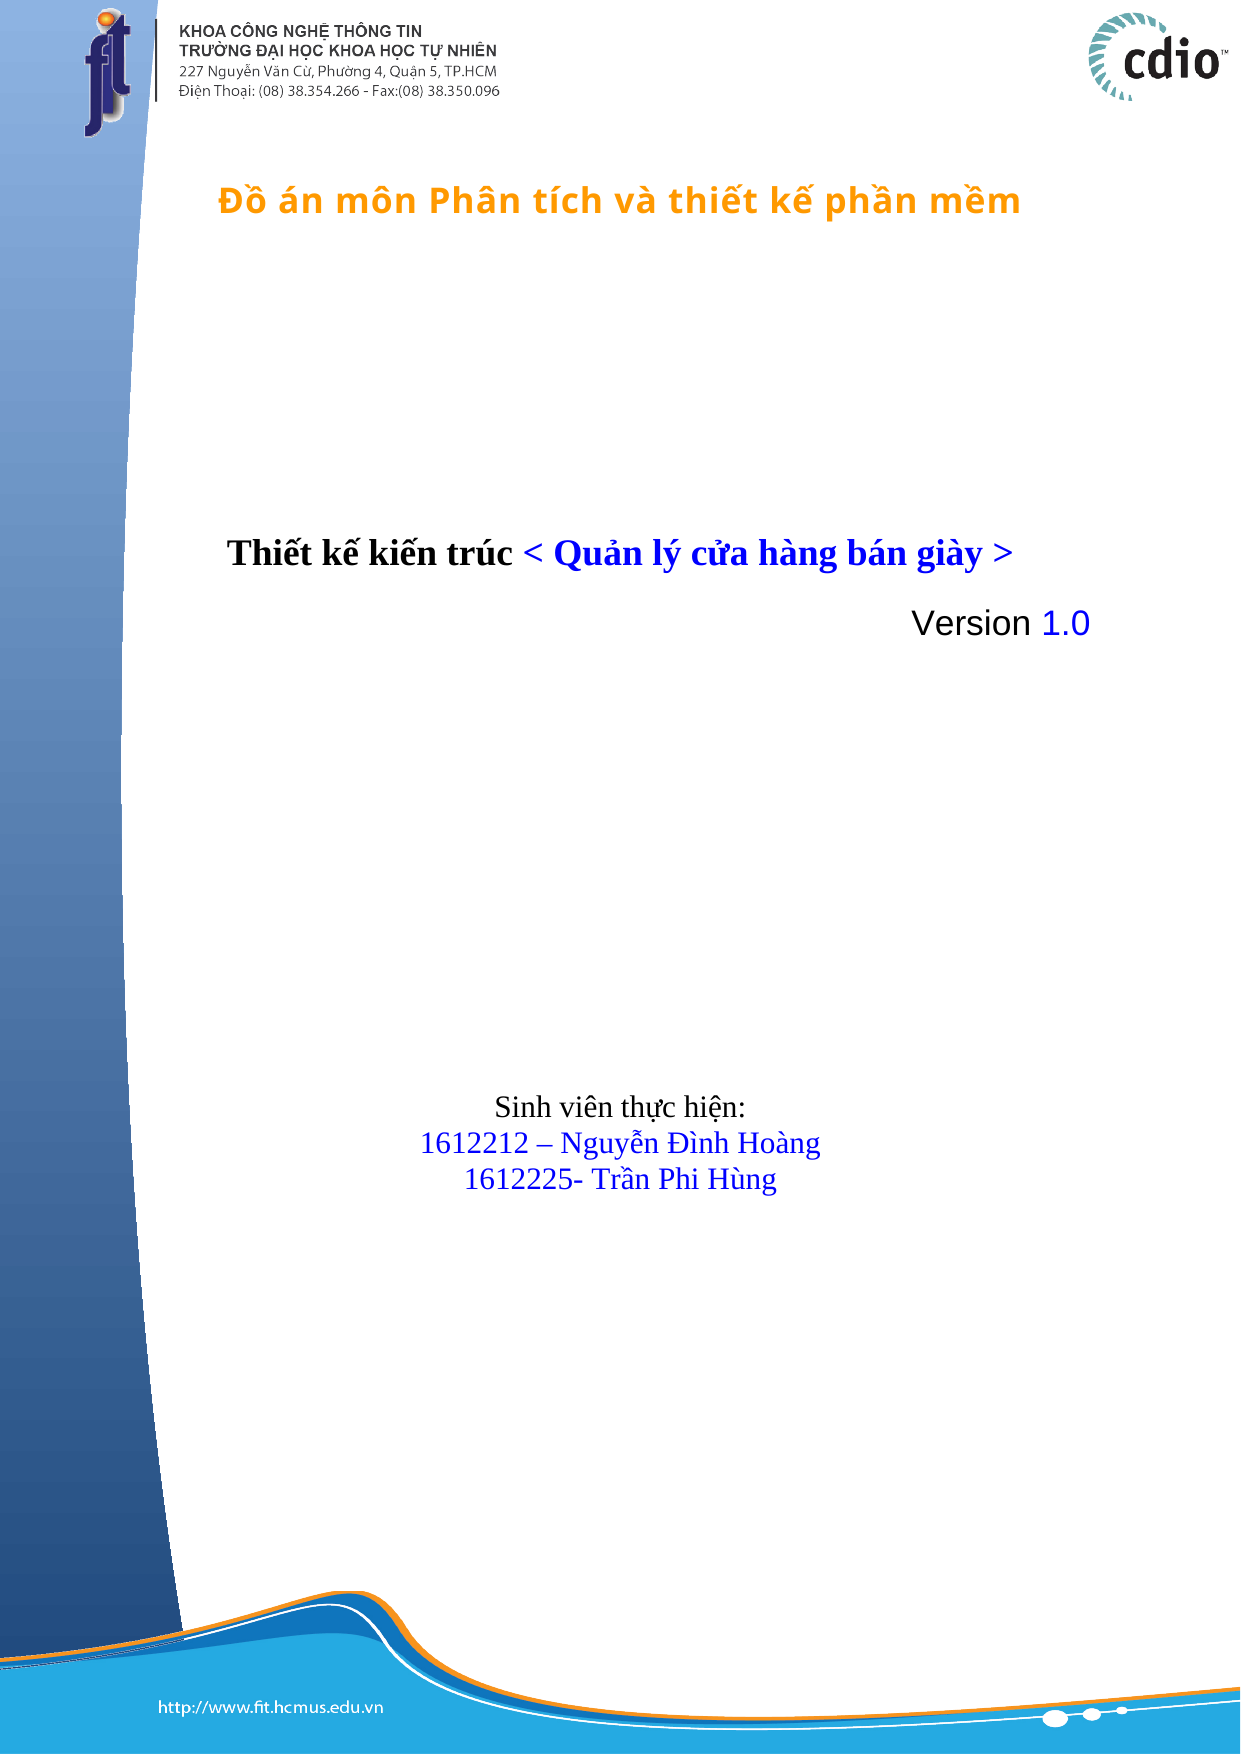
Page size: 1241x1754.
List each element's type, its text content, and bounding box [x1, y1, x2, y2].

picture [61, 1, 1241, 161]
text Version 1.0 [150, 602, 1090, 643]
text Sinh viên thực hiện: [150, 1088, 1090, 1124]
title Thiết kế kiến trúc < Quản lý cửa hàng bán giày > [150, 530, 1090, 573]
picture [0, 1591, 1241, 1754]
text 1612212 – Nguyễn Đình Hoàng [150, 1124, 1090, 1160]
text 1612225- Trần Phi Hùng [150, 1160, 1090, 1196]
